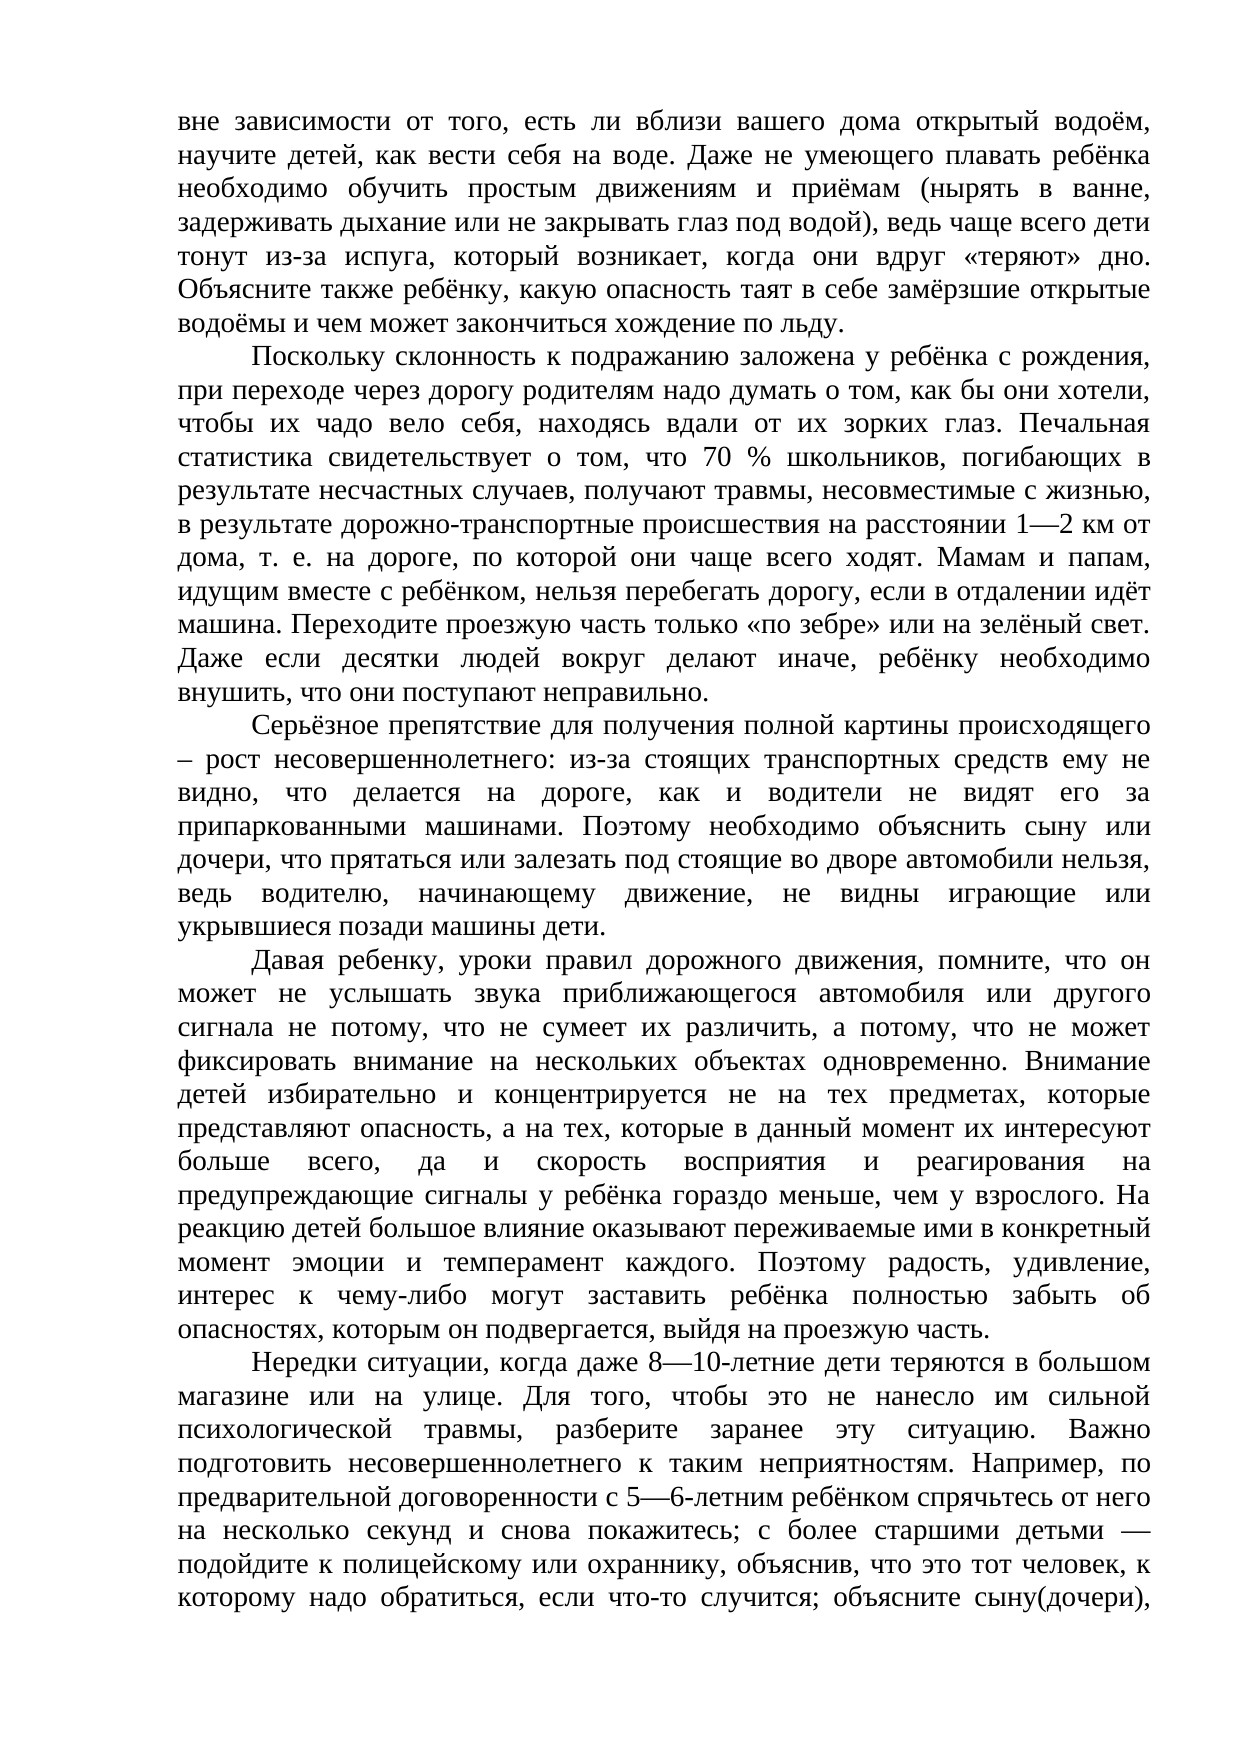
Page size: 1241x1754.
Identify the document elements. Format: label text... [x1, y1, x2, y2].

text Поскольку склонность к подражанию заложена у ребёнка с рождения, при переходе через дорогу родителям надо думать о том, как бы они хотели, чтобы их чадо вело себя, находясь вдали от их зорких глаз. Печальная статистика свидетельствует о том, что 70 % школьников, погибающих в результате несчастных случаев, получают травмы, несовместимые с жизнью, в результате дорожно-транспортные происшествия на расстоянии 1—2 км от дома, т. е. на дороге, по которой они чаще всего ходят. Мамам и папам, идущим вместе с ребёнком, нельзя перебегать дорогу, если в отдалении идёт машина. Переходите проезжую часть только «по зебре» или на зелёный свет. Даже если десятки людей вокруг делают иначе, ребёнку необходимо внушить, что они поступают неправильно. [177, 338, 1152, 707]
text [177, 103, 1152, 338]
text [177, 1344, 1152, 1613]
text Серьёзное препятствие для получения полной картины происходящего – рост несовершеннолетнего: из-за стоящих транспортных средств ему не видно, что делается на дороге, как и водители не видят его за припаркованными машинами. Поэтому необходимо объяснить сыну или дочери, что прятаться или залезать под стоящие во дворе автомобили нельзя, ведь водителю, начинающему движение, не видны играющие или укрывшиеся позади машины дети. [177, 707, 1152, 942]
text Давая ребенку, уроки правил дорожного движения, помните, что он может не услышать звука приближающегося автомобиля или другого сигнала не потому, что не сумеет их различить, а потому, что не может фиксировать внимание на нескольких объектах одновременно. Внимание детей избирательно и концентрируется не на тех предметах, которые представляют опасность, а на тех, которые в данный момент их интересуют больше всего, да и скорость восприятия и реагирования на предупреждающие сигналы у ребёнка гораздо меньше, чем у взрослого. На реакцию детей большое влияние оказывают переживаемые ими в конкретный момент эмоции и темперамент каждого. Поэтому радость, удивление, интерес к чему-либо могут заставить ребёнка полностью забыть об опасностях, которым он подвергается, выйдя на проезжую часть. [177, 942, 1152, 1344]
